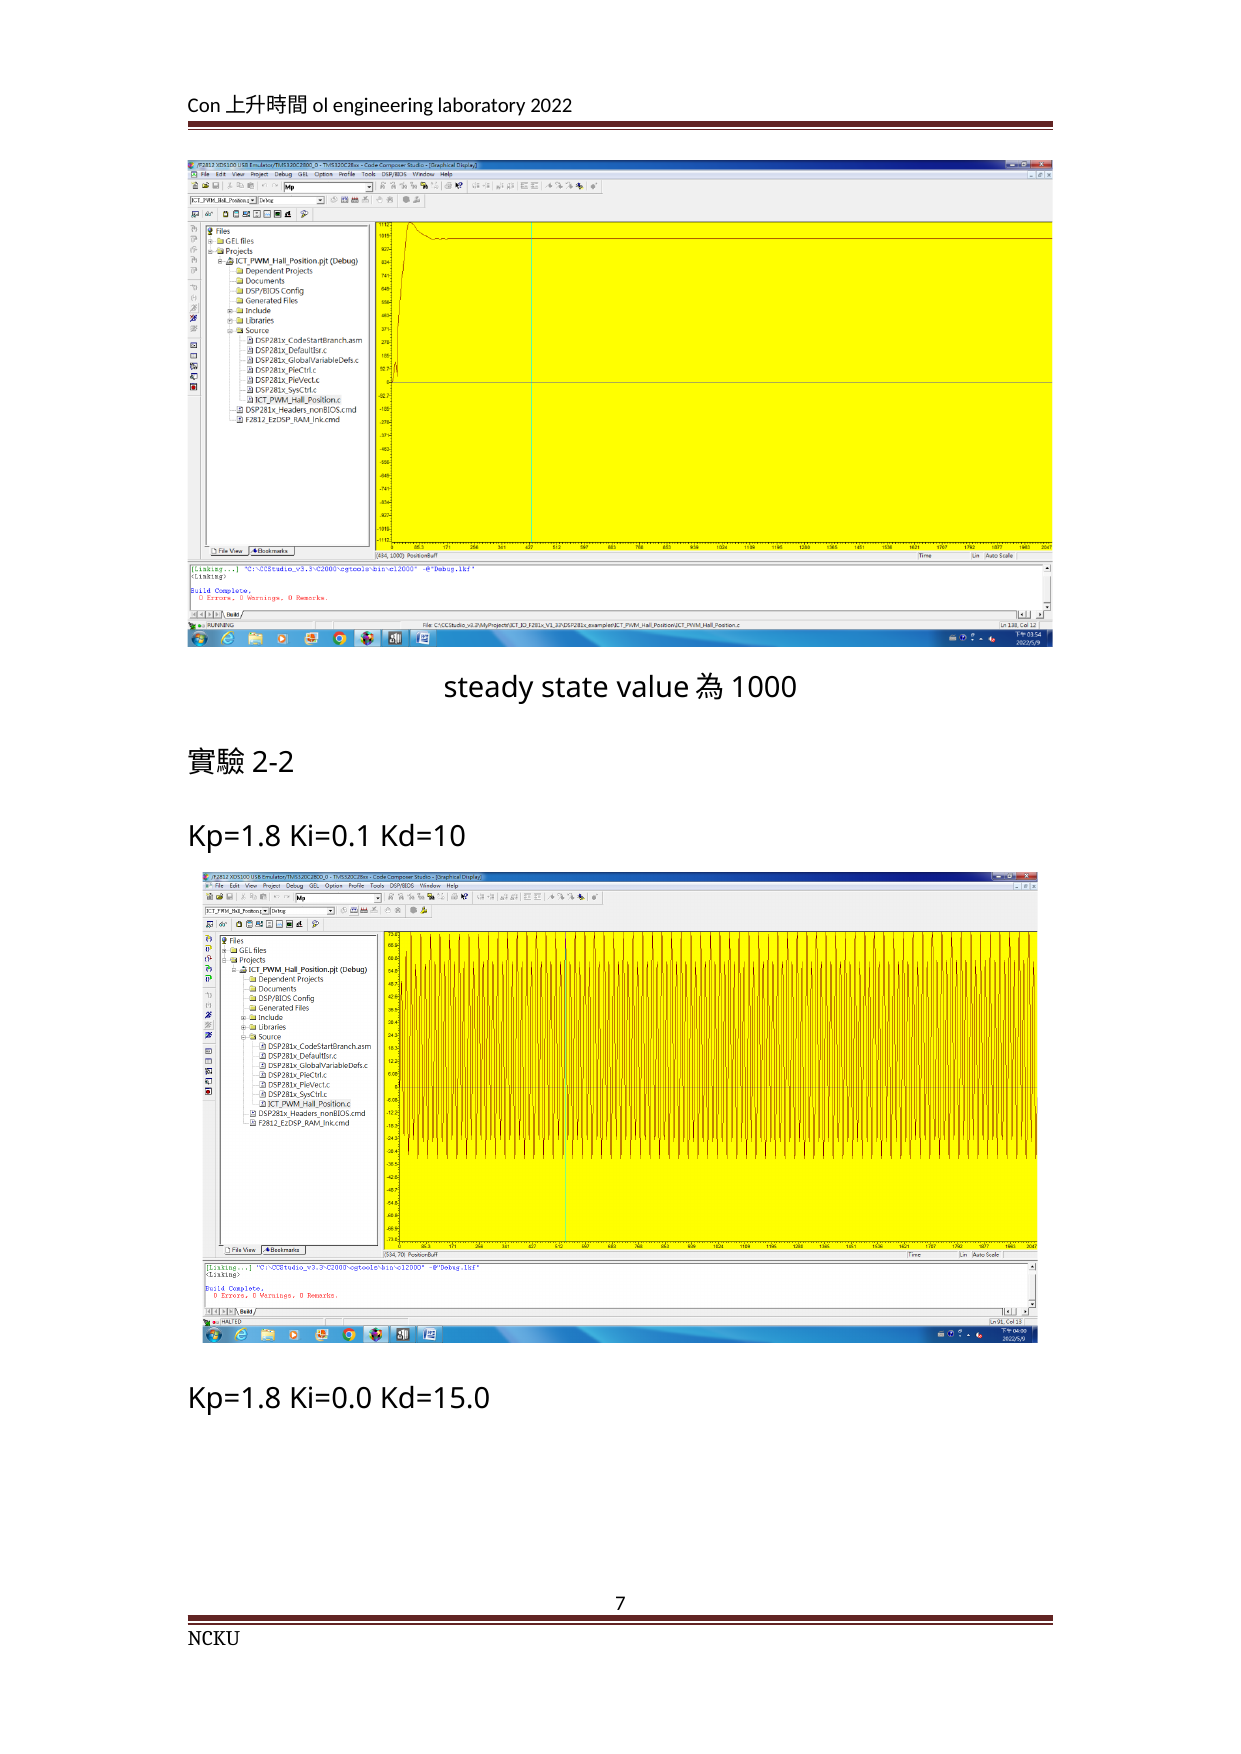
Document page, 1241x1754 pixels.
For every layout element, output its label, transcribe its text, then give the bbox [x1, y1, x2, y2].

picture [187, 160, 1053, 647]
text 實驗2-2 [187, 723, 1053, 798]
text Kp=1.8 Ki=0.1 Kd=10 [187, 798, 1053, 873]
text steady state value為1000 [187, 648, 1053, 723]
picture [202, 872, 1038, 1343]
text Kp=1.8 Ki=0.0 Kd=15.0 [187, 1360, 1053, 1435]
